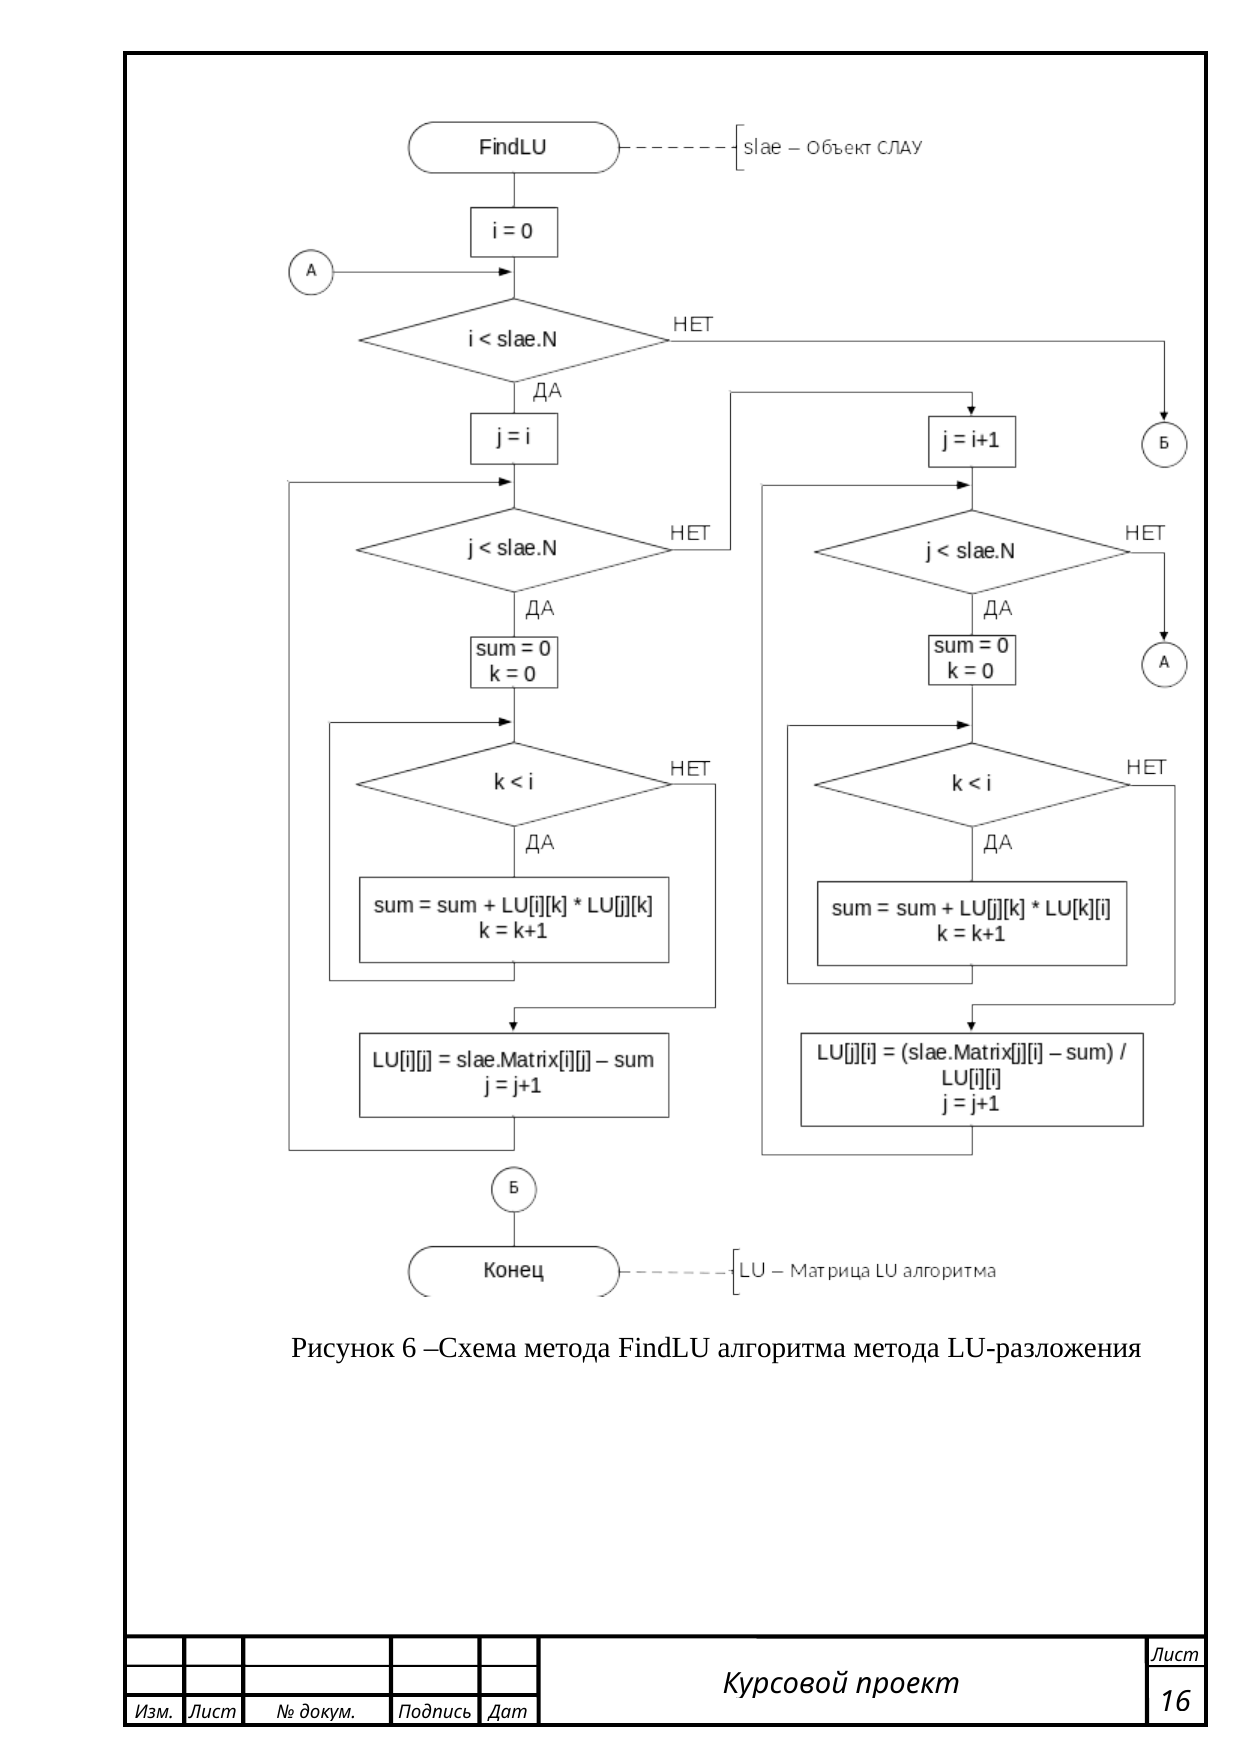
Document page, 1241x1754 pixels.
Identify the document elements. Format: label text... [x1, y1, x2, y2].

text Рисунок 6 –Схема метода FindLU алгоритма метода LU-разложения [177, 1330, 1181, 1363]
